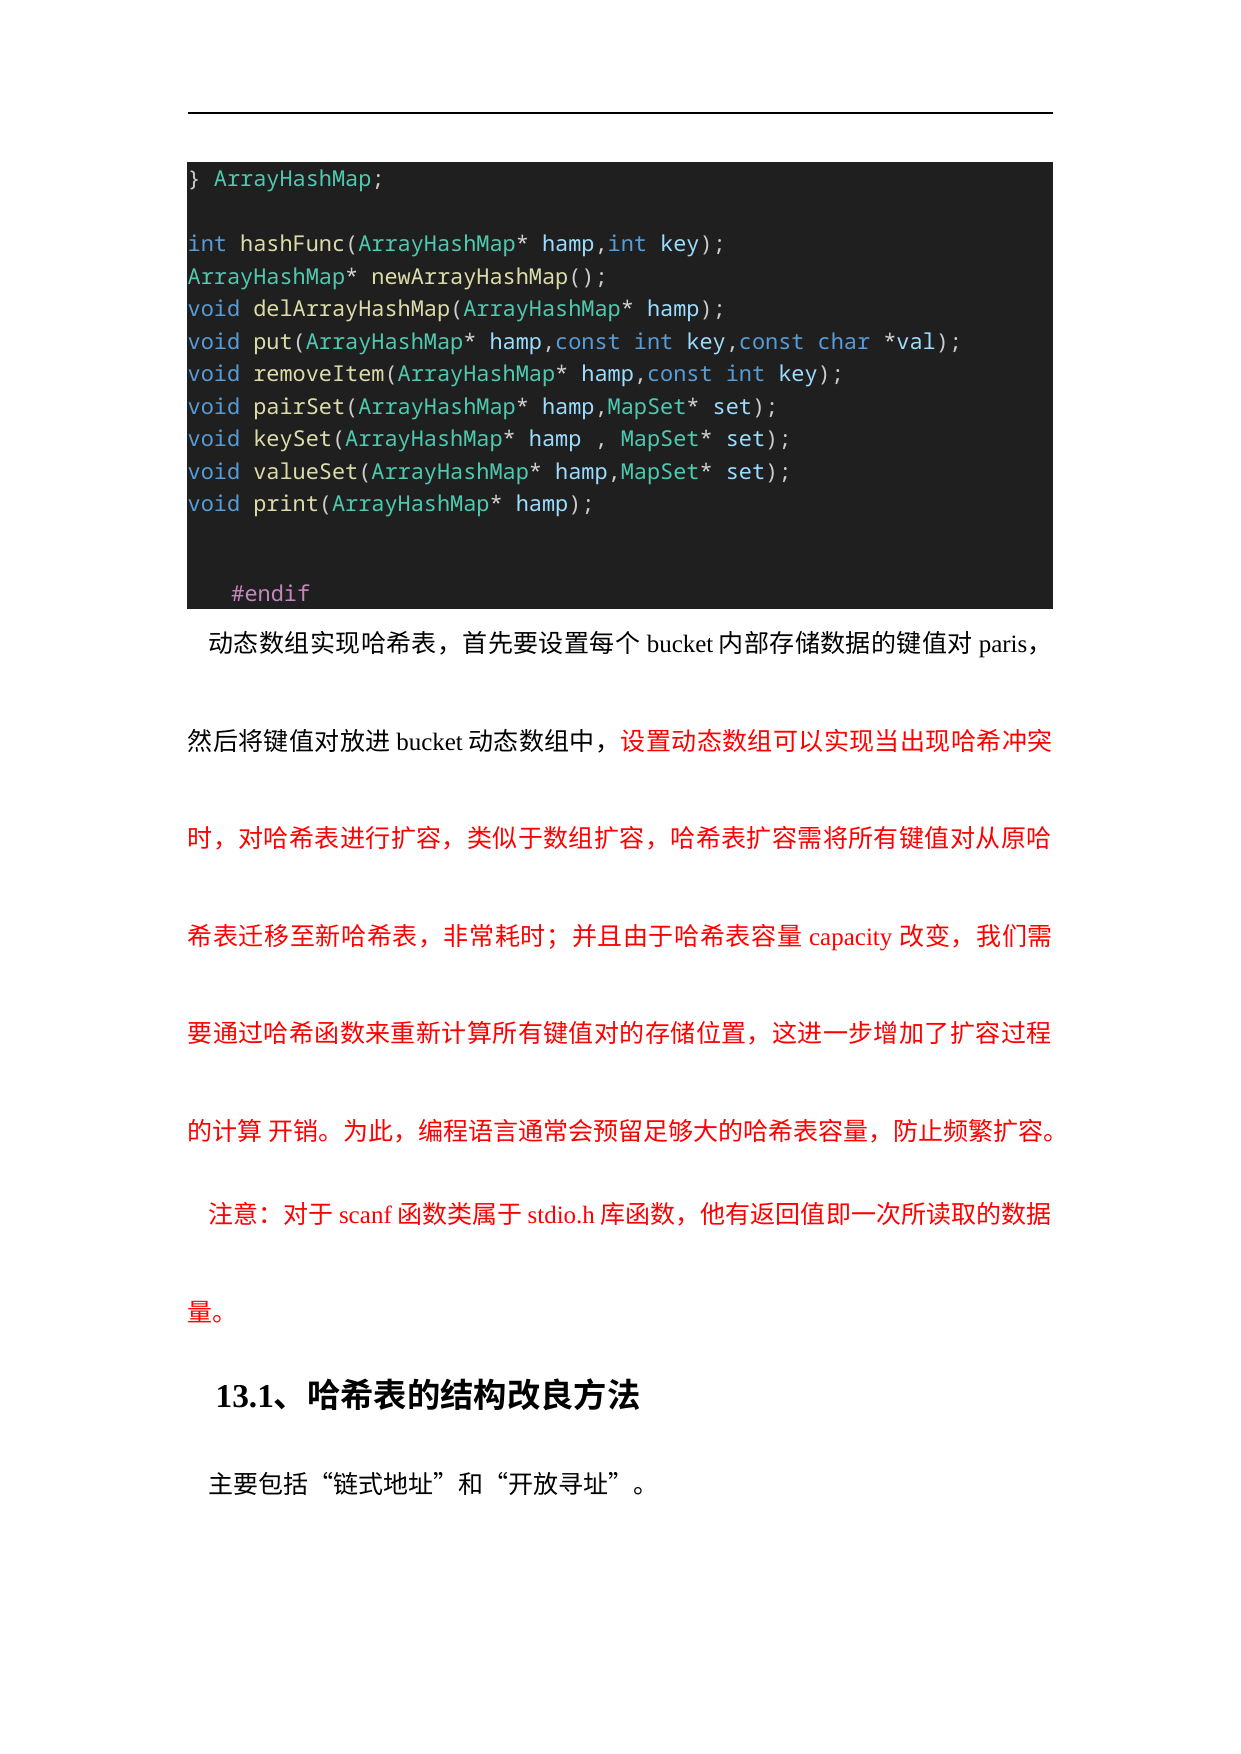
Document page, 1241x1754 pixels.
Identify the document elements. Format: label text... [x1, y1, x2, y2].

text 注意：对于scanf函数类属于stdio.h库函数，他有返回值即一次所读取的数据量。 [187, 1180, 1053, 1343]
text void pairSet(ArrayHashMap* hamp,MapSet* set); [187, 389, 1053, 422]
text 13.1、哈希表的结构改良方法 [187, 1361, 1053, 1426]
text 动态数组实现哈希表，首先要设置每个bucket内部存储数据的键值对paris，然后将键值对放进bucket动态数组中，设置动态数组可以实现当出现哈希冲突时，对哈希表进行扩容，类似于数组扩容，哈希表扩容需将所有键值对从原哈希表迁移至新哈希表，非常耗时；并且由于哈希表容量 capacity 改变，我们需要通过哈希函数来重新计算所有键值对的存储位置，这进一步增加了扩容过程的计算 开销。为此，编程语言通常会预留足够大的哈希表容量，防止频繁扩容。 [187, 609, 1053, 1162]
text void removeItem(ArrayHashMap* hamp,const int key); [187, 357, 1053, 389]
text void put(ArrayHashMap* hamp,const int key,const char *val); [187, 324, 1053, 357]
text void keySet(ArrayHashMap* hamp , MapSet* set); [187, 422, 1053, 454]
text void delArrayHashMap(ArrayHashMap* hamp); [187, 292, 1053, 324]
text int hashFunc(ArrayHashMap* hamp,int key); [187, 227, 1053, 259]
text 主要包括“链式地址”和“开放寻址”。 [187, 1450, 1053, 1515]
text #endif [187, 577, 1053, 609]
text } ArrayHashMap; [187, 162, 1053, 194]
text void print(ArrayHashMap* hamp); [187, 487, 1053, 519]
text ArrayHashMap* newArrayHashMap(); [187, 259, 1053, 292]
text void valueSet(ArrayHashMap* hamp,MapSet* set); [187, 454, 1053, 487]
